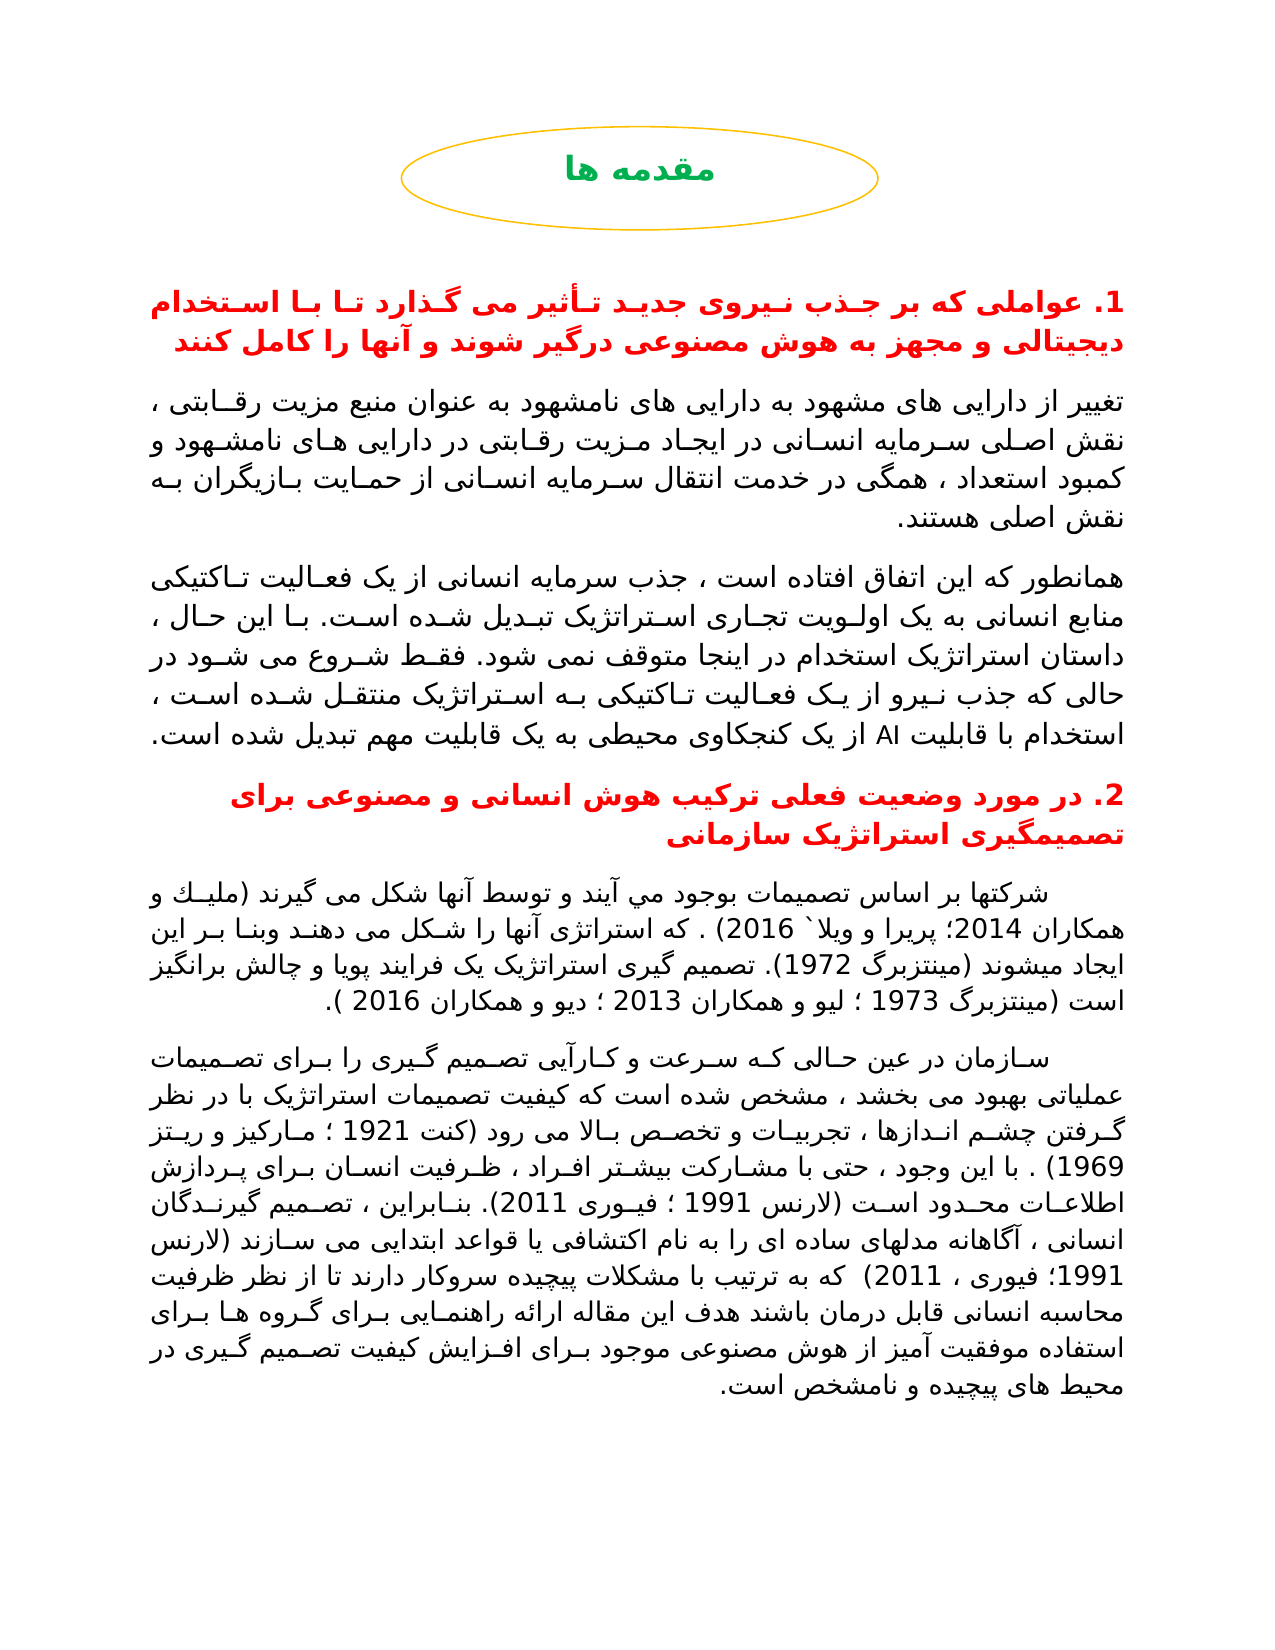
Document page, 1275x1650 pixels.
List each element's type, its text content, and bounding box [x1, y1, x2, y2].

text همانطور که این اتفاق افتاده است ، جذب سرمایه انسانی از یک فعالیت تاکتیکی منابع انسانی به یک اولویت تجاری استراتژیک تبدیل شده است. با این حال ، داستان استراتژیک استخدام در اینجا متوقف نمی شود. فقط شروع می شود در حالی که جذب نیرو از یک فعالیت تاکتیکی به استراتژیک منتقل شده است ، استخدام با قابلیت AI از یک کنجکاوی محیطی به یک قابلیت مهم تبدیل شده است. [150, 561, 1125, 752]
text 2. در مورد وضعیت فعلی ترکیب هوش انسانی و مصنوعی برای تصمیمگیری استراتژیک سازمانی [150, 778, 1125, 851]
text تغییر از دارایی های مشهود به دارایی های نامشهود به عنوان منبع مزیت رقابتی ، نقش اصلی سرمایه انسانی در ایجاد مزیت رقابتی در دارایی های نامشهود و کمبود استعداد ، همگی در خدمت انتقال سرمایه انسانی از حمایت بازیگران به نقش اصلی هستند. [150, 384, 1125, 535]
text 1. عواملی که بر جذب نیروی جدید تأثیر می گذارد تا با استخدام دیجیتالی و مجهز به هوش مصنوعی درگیر شوند و آنها را کامل کنند [150, 285, 1125, 358]
text شرکتها بر اساس تصمیمات بوجود مي آيند و توسط آنها شکل می گیرند (ملیك و همكاران 2014؛ پریرا و ویلا` 2016) . که استراتژی آنها را شكل می دهند وبنا بر اين ايجاد ميشوند (مینتزبرگ 1972). تصمیم گیری استراتژیک یک فرایند پویا و چالش برانگیز است (مینتزبرگ 1973 ؛ لیو و همکاران 2013 ؛ دیو و همکاران 2016 ). [150, 877, 1125, 1017]
text سازمان در عین حالی که سرعت و کارآیی تصمیم گیری را برای تصمیمات عملیاتی بهبود می بخشد ، مشخص شده است که کیفیت تصمیمات استراتژیک با در نظر گرفتن چشم اندازها ، تجربیات و تخصص بالا می رود (كنت 1921 ؛ مارکیز و ریتز 1969) . با این وجود ، حتی با مشارکت بیشتر افراد ، ظرفیت انسان برای پردازش اطلاعات محدود است (لارنس 1991 ؛ فیوری 2011). بنابراین ، تصمیم گیرندگان انسانی ، آگاهانه مدلهای ساده ای را به نام اکتشافی یا قواعد ابتدایی می سازند (لارنس 1991؛ فیوری ، 2011) که به ترتیب با مشکلات پیچیده سروکار دارند تا از نظر ظرفیت محاسبه انسانی قابل درمان باشند هدف این مقاله ارائه راهنمایی برای گروه ها برای استفاده موفقیت آمیز از هوش مصنوعی موجود برای افزایش کیفیت تصمیم گیری در محیط های پیچیده و نامشخص است. [150, 1043, 1125, 1401]
